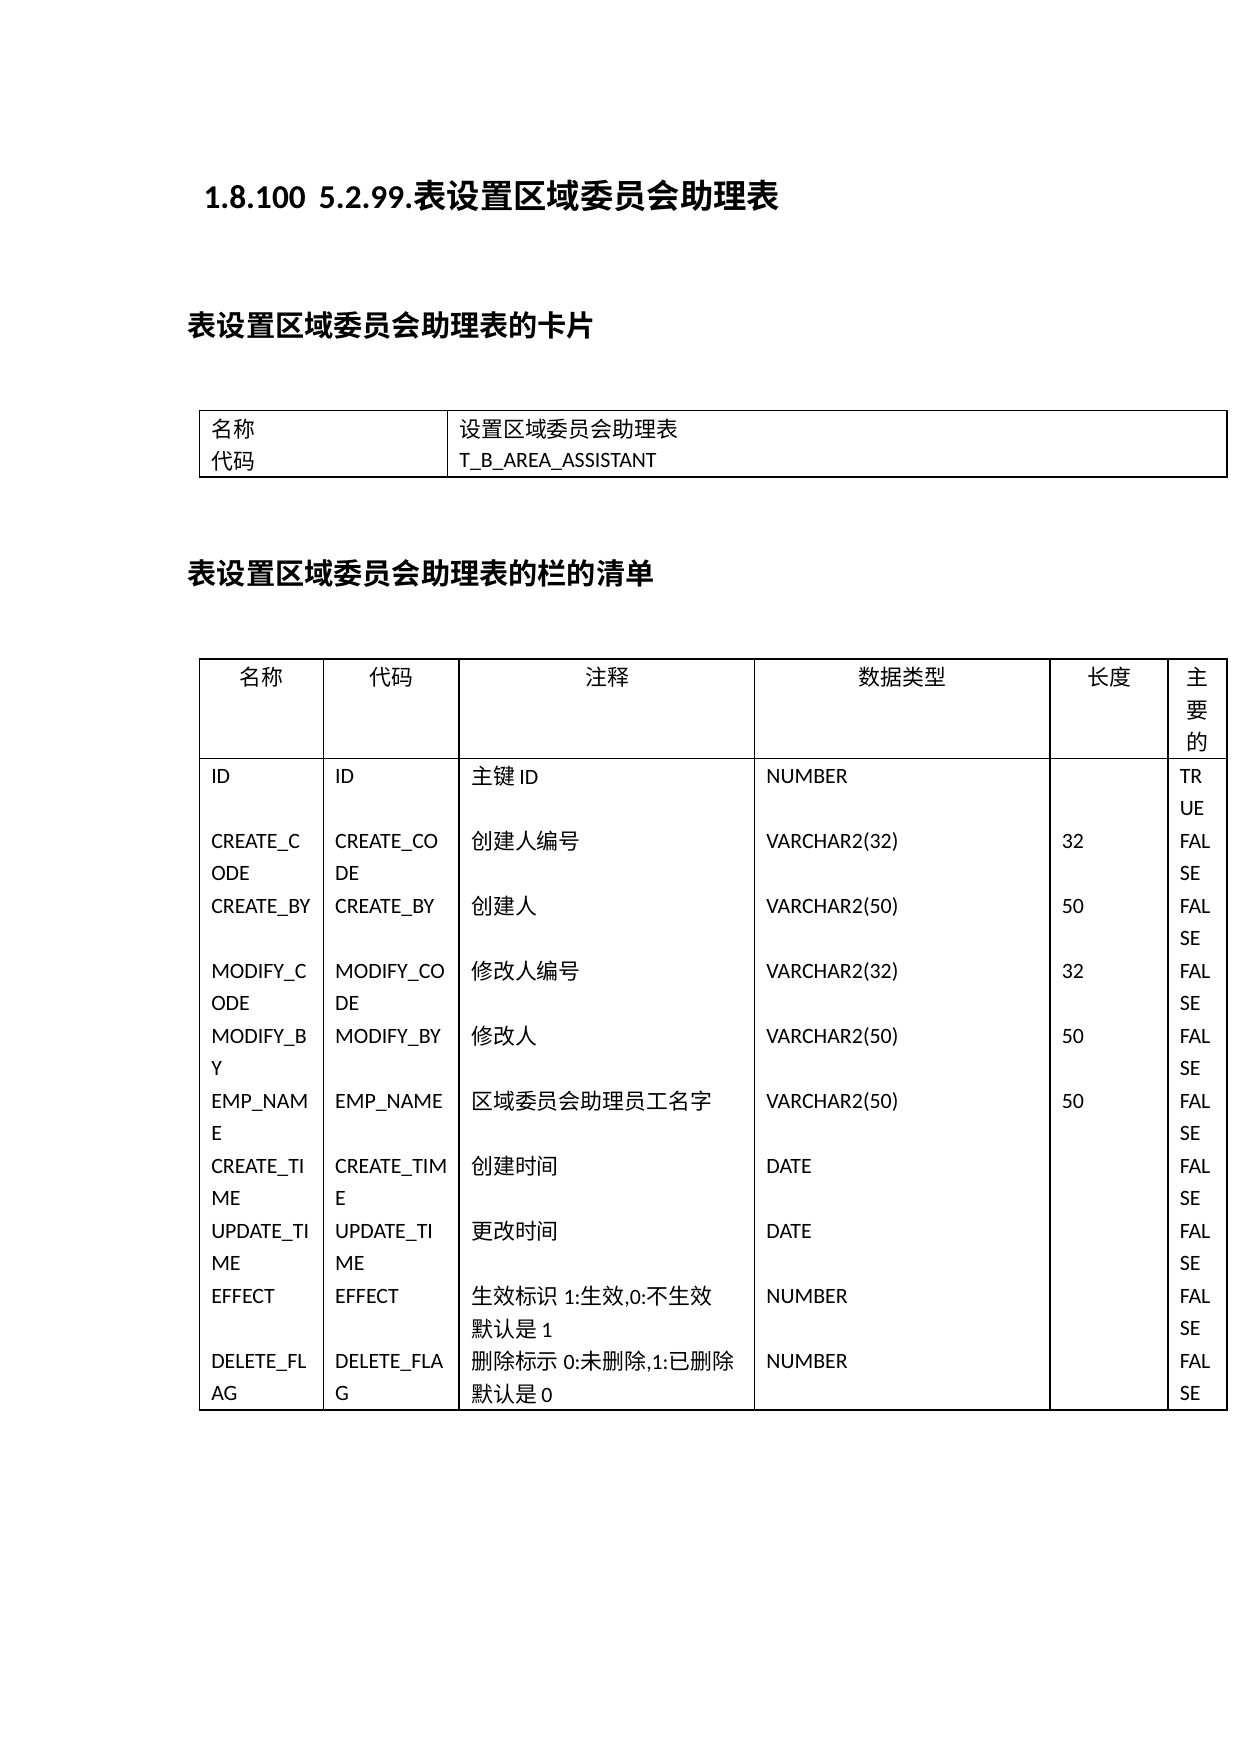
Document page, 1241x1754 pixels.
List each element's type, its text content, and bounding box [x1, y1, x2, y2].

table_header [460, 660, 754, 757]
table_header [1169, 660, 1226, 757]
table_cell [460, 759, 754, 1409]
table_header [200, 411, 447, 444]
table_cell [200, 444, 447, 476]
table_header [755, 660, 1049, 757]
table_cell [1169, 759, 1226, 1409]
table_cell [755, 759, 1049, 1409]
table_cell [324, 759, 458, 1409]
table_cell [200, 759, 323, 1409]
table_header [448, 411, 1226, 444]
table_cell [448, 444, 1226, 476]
subtitle 5.2.99.表设置区域委员会助理表 [306, 162, 1053, 227]
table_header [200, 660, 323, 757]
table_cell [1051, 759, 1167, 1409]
subtitle 表设置区域委员会助理表的卡片 [187, 291, 1053, 356]
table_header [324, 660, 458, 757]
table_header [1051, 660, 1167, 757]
subtitle 表设置区域委员会助理表的栏的清单 [187, 539, 1053, 604]
